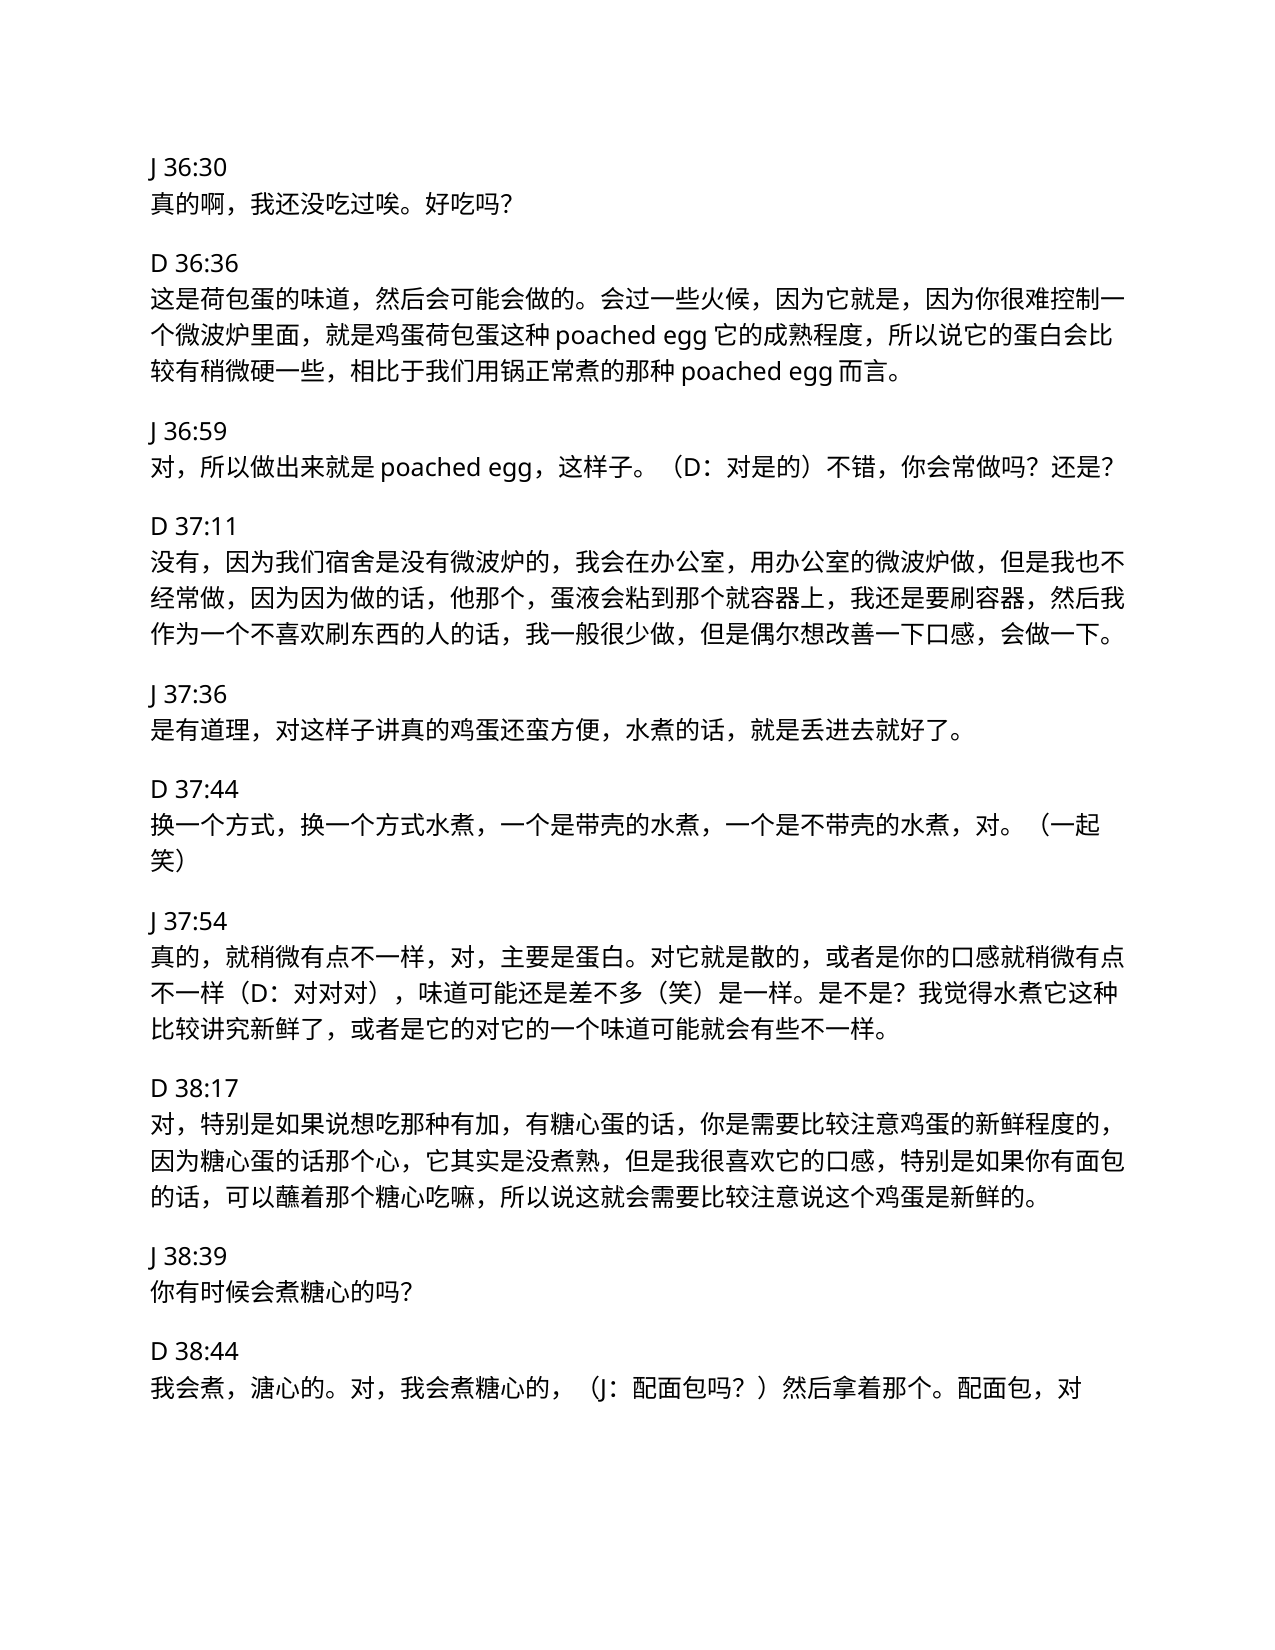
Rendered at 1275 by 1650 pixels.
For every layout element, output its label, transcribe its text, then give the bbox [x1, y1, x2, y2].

text D 38:17 对，特别是如果说想吃那种有加，有糖心蛋的话，你是需要比较注意鸡蛋的新鲜程度的，因为糖心蛋的话那个心，它其实是没煮熟，但是我很喜欢它的口感，特别是如果你有面包的话，可以蘸着那个糖心吃嘛，所以说这就会需要比较注意说这个鸡蛋是新鲜的。 [150, 1071, 1125, 1214]
text D 37:44 换一个方式，换一个方式水煮，一个是带壳的水煮，一个是不带壳的水煮，对。（一起笑） [150, 772, 1125, 878]
text J 38:39 你有时候会煮糖心的吗？ [150, 1239, 1125, 1309]
text J 37:36 是有道理，对这样子讲真的鸡蛋还蛮方便，水煮的话，就是丢进去就好了。 [150, 676, 1125, 747]
text D 37:11 没有，因为我们宿舍是没有微波炉的，我会在办公室，用办公室的微波炉做，但是我也不经常做，因为因为做的话，他那个，蛋液会粘到那个就容器上，我还是要刷容器，然后我作为一个不喜欢刷东西的人的话，我一般很少做，但是偶尔想改善一下口感，会做一下。 [150, 508, 1125, 651]
text J 36:59 对，所以做出来就是poached egg，这样子。（D：对是的）不错，你会常做吗？还是？ [150, 413, 1125, 483]
text J 37:54 真的，就稍微有点不一样，对，主要是蛋白。对它就是散的，或者是你的口感就稍微有点不一样（D：对对对），味道可能还是差不多（笑）是一样。是不是？我觉得水煮它这种比较讲究新鲜了，或者是它的对它的一个味道可能就会有些不一样。 [150, 903, 1125, 1046]
text D 38:44 我会煮，溏心的。对，我会煮糖心的，（J：配面包吗？）然后拿着那个。配面包，对 [150, 1334, 1125, 1404]
text J 36:30 真的啊，我还没吃过唉。好吃吗？ [150, 150, 1125, 220]
text D 36:36 这是荷包蛋的味道，然后会可能会做的。会过一些火候，因为它就是，因为你很难控制一个微波炉里面，就是鸡蛋荷包蛋这种poached egg它的成熟程度，所以说它的蛋白会比较有稍微硬一些，相比于我们用锅正常煮的那种 poached egg而言。 [150, 245, 1125, 388]
